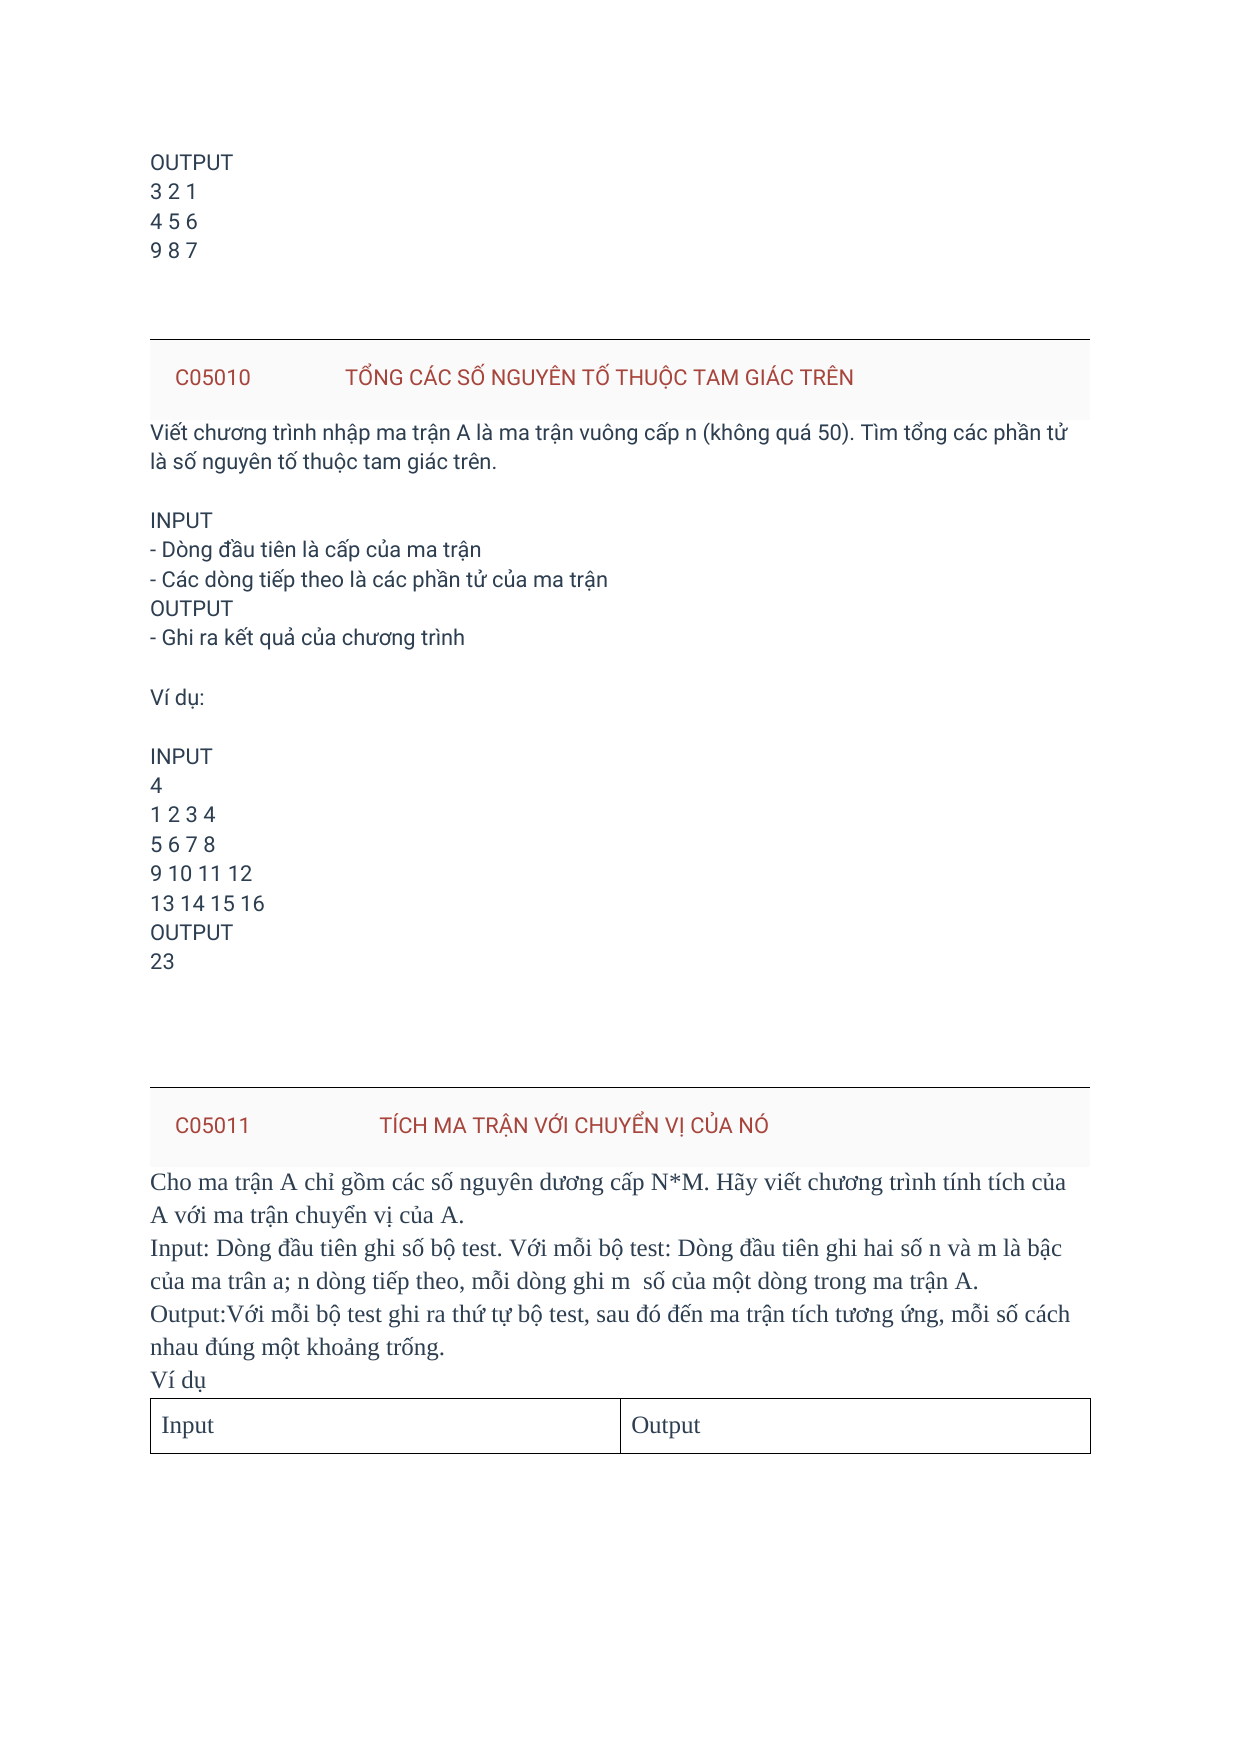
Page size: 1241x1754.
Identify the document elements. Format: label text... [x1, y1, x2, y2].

text INPUT 4 1 2 3 4 5 6 7 8 9 10 11 12 13 14 15 16 OUTPUT 23 [150, 714, 1090, 975]
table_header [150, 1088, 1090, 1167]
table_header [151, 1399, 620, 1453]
text Output:Với mỗi bộ test ghi ra thứ tự bộ test, sau đó đến ma trận tích tương ứng, mỗi số cách nhau đúng một khoảng trống. [150, 1299, 1090, 1361]
text Ví dụ [150, 1365, 1090, 1394]
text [150, 150, 1090, 264]
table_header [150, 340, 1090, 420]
text Input: Dòng đầu tiên ghi số bộ test. Với mỗi bộ test: Dòng đầu tiên ghi hai số n và m là bậc của ma trân a; n dòng tiếp theo, mỗi dòng ghi m số của một dòng trong ma trận A. [150, 1233, 1090, 1295]
text Ví dụ: [150, 685, 1090, 711]
text Cho ma trận A chỉ gồm các số nguyên dương cấp N*M. Hãy viết chương trình tính tích của A với ma trận chuyển vị của A. [150, 1167, 1090, 1229]
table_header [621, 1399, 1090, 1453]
text Viết chương trình nhập ma trận A là ma trận vuông cấp n (không quá 50). Tìm tổng các phần tử là số nguyên tố thuộc tam giác trên. INPUT - Dòng đầu tiên là cấp của ma trận - Các dòng tiếp theo là các phần tử của ma trận OUTPUT - Ghi ra kết quả của chương trình [150, 420, 1090, 651]
